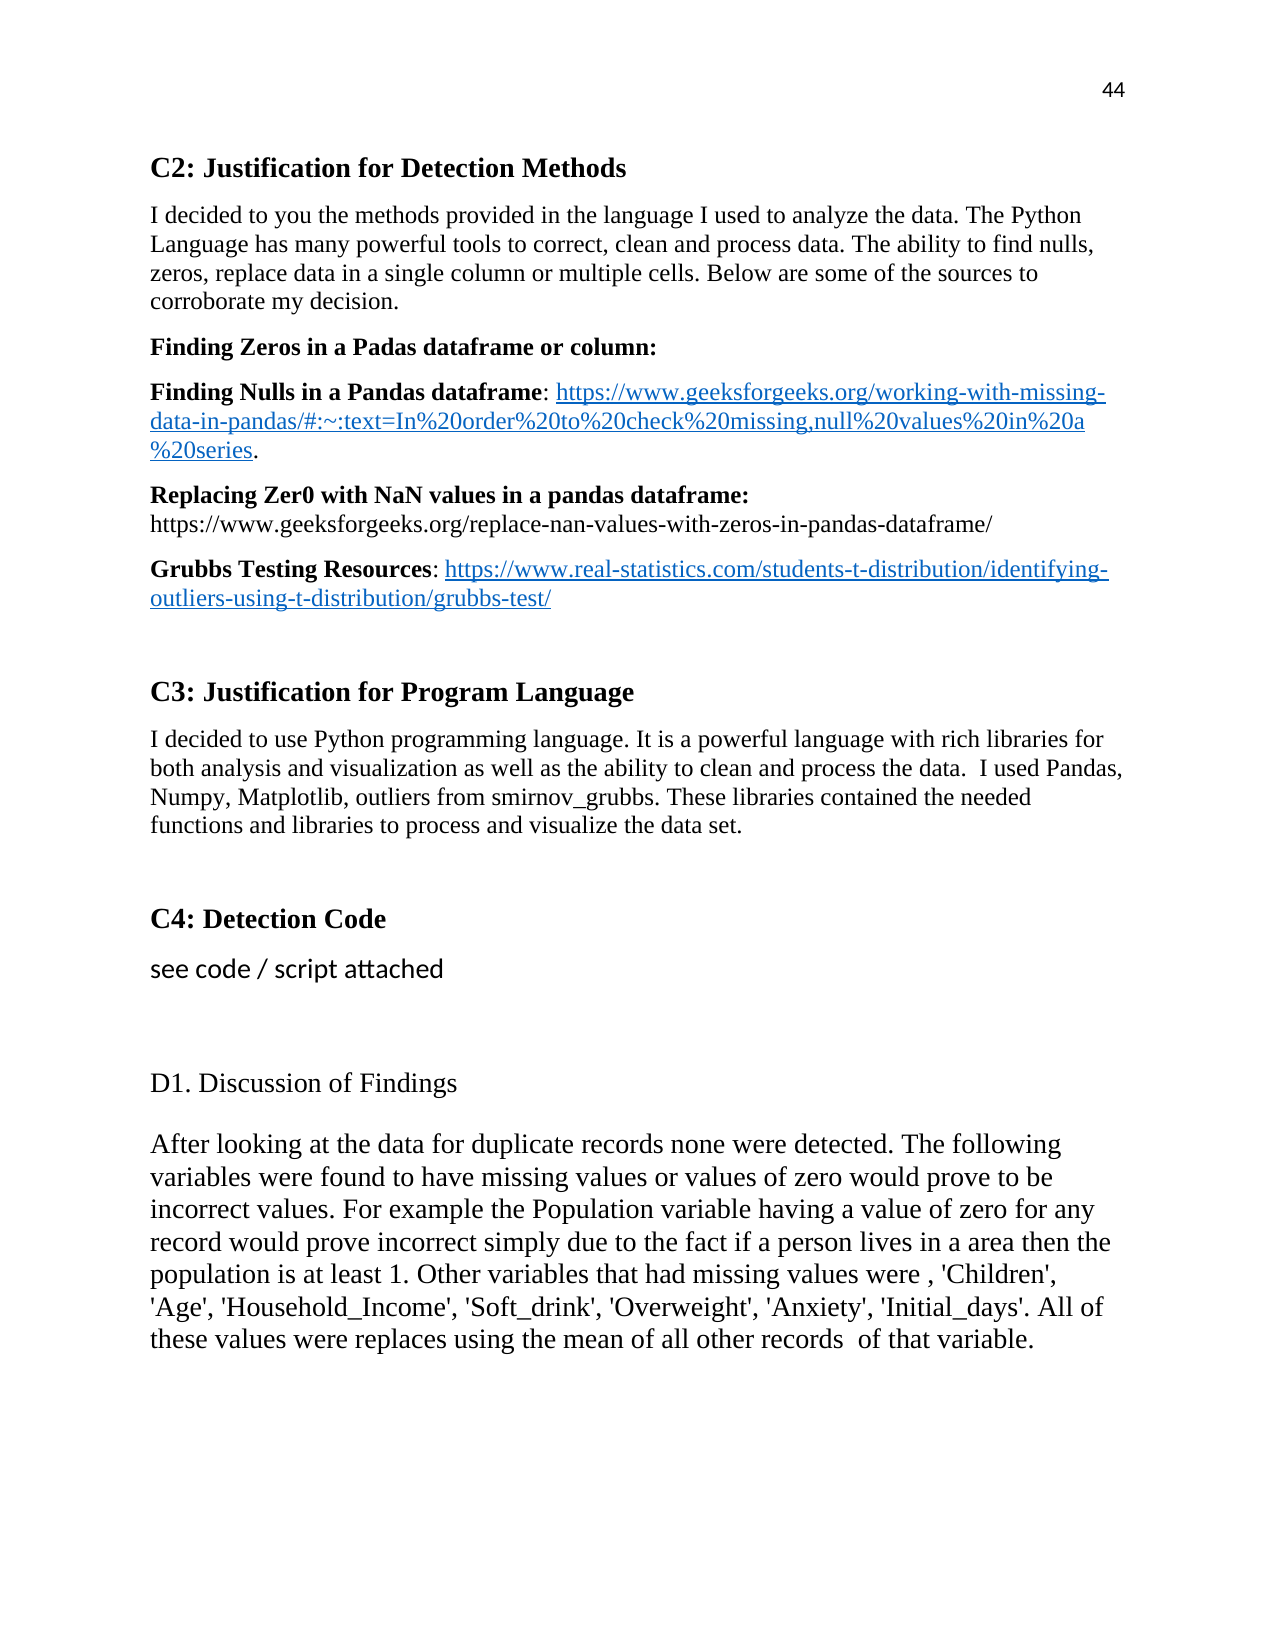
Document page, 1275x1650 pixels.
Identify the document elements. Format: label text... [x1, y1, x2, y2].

text Finding Nulls in a Pandas dataframe: https://www.geeksforgeeks.org/working-with-missing-data-in-pandas/#:~:text=In%20order%20to%20check%20missing,null%20values%20in%20a%20series. [150, 377, 1125, 463]
text Grubbs Testing Resources: https://www.real-statistics.com/students-t-distribution/identifying-outliers-using-t-distribution/grubbs-test/ [150, 554, 1125, 612]
text I decided to use Python programming language. It is a powerful language with rich libraries for both analysis and visualization as well as the ability to clean and process the data. I used Pandas, Numpy, Matplotlib, outliers from smirnov_grubbs. These libraries contained the needed functions and libraries to process and visualize the data set. [150, 724, 1125, 839]
text After looking at the data for duplicate records none were detected. The following variables were found to have missing values or values of zero would prove to be incorrect values. For example the Population variable having a value of zero for any record would prove incorrect simply due to the fact if a person lives in a area then the population is at least 1. Other variables that had missing values were , 'Children', 'Age', 'Household_Income', 'Soft_drink', 'Overweight', 'Anxiety', 'Initial_days'. All of these values were replaces using the mean of all other records of that variable. [150, 1128, 1125, 1354]
text Finding Zeros in a Padas dataframe or column: [150, 332, 1125, 361]
text see code / script attached [150, 951, 1125, 986]
text C2: Justification for Detection Methods [150, 150, 1125, 183]
text D1. Discussion of Findings [150, 1066, 1125, 1098]
text Replacing Zer0 with NaN values in a pandas dataframe: https://www.geeksforgeeks.org/replace-nan-values-with-zeros-in-pandas-dataframe/ [150, 480, 1125, 538]
text C3: Justification for Program Language [150, 674, 1125, 707]
text C4: Detection Code [150, 901, 1125, 935]
text I decided to you the methods provided in the language I used to analyze the data. The Python Language has many powerful tools to correct, clean and process data. The ability to find nulls, zeros, replace data in a single column or multiple cells. Below are some of the sources to corroborate my decision. [150, 200, 1125, 315]
